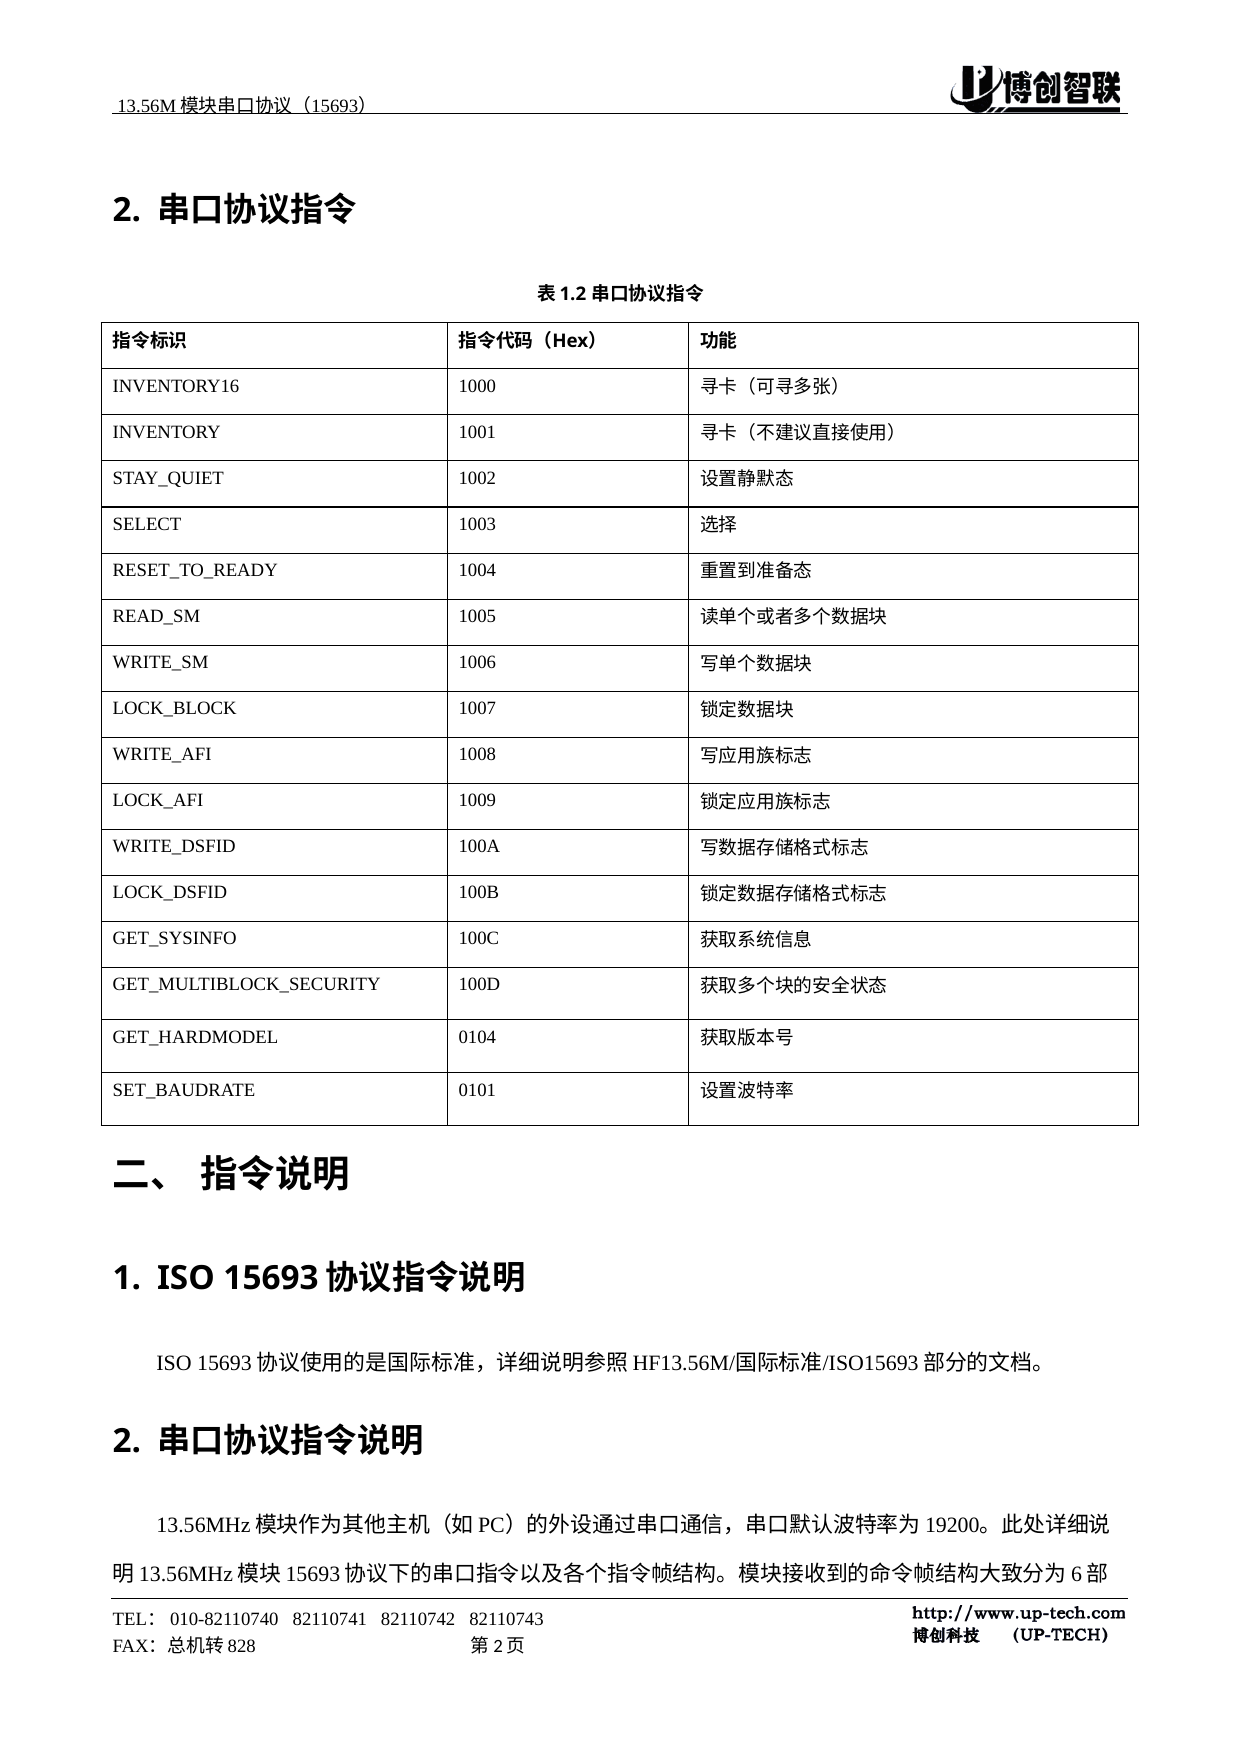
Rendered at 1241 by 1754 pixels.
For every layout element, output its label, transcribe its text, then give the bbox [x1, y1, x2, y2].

table_cell WRITE_AFI [102, 738, 447, 783]
table_cell 0101 [448, 1073, 688, 1124]
subtitle 串口协议指令 [112, 174, 1128, 239]
table_cell 100B [448, 876, 688, 921]
subtitle 串口协议指令说明 [112, 1405, 1128, 1470]
table_cell 1006 [448, 646, 688, 691]
table_cell GET_HARDMODEL [102, 1020, 447, 1072]
table_cell 1008 [448, 738, 688, 783]
table_cell 锁定数据块 [689, 692, 1138, 737]
subtitle ISO 15693协议指令说明 [112, 1243, 1128, 1308]
table_cell INVENTORY [102, 415, 447, 460]
table_cell 1005 [448, 600, 688, 644]
table_cell GET_MULTIBLOCK_SECURITY [102, 968, 447, 1019]
text ISO 15693协议使用的是国际标准，详细说明参照HF13.56M/国际标准/ISO15693部分的文档。 [112, 1344, 1128, 1377]
table_cell 获取版本号 [689, 1020, 1138, 1072]
table_cell INVENTORY16 [102, 369, 447, 414]
table_header 指令代码（Hex） [448, 323, 688, 368]
table_cell 1000 [448, 369, 688, 414]
table_cell 寻卡（可寻多张） [689, 369, 1138, 414]
table_cell 写应用族标志 [689, 738, 1138, 783]
table_cell 重置到准备态 [689, 554, 1138, 598]
subtitle 指令说明 [112, 1138, 1128, 1203]
table_cell 1004 [448, 554, 688, 598]
table_cell 获取系统信息 [689, 922, 1138, 967]
table_cell 锁定应用族标志 [689, 784, 1138, 829]
table_cell 写单个数据块 [689, 646, 1138, 691]
table_cell READ_SM [102, 600, 447, 644]
table_cell 0104 [448, 1020, 688, 1072]
table_cell GET_SYSINFO [102, 922, 447, 967]
picture [912, 1605, 1125, 1643]
table_cell 锁定数据存储格式标志 [689, 876, 1138, 921]
table_cell LOCK_BLOCK [102, 692, 447, 737]
table_cell 100C [448, 922, 688, 967]
table_cell 1003 [448, 508, 688, 552]
table_cell 写数据存储格式标志 [689, 830, 1138, 875]
table_cell LOCK_AFI [102, 784, 447, 829]
table_cell 选择 [689, 508, 1138, 552]
table_cell 设置静默态 [689, 461, 1138, 506]
table_cell LOCK_DSFID [102, 876, 447, 921]
table_cell 100A [448, 830, 688, 875]
table_cell 1009 [448, 784, 688, 829]
text 表1.2 串口协议指令 [112, 276, 1128, 309]
table_header 指令标识 [102, 323, 447, 368]
table_cell 1002 [448, 461, 688, 506]
table_cell WRITE_SM [102, 646, 447, 691]
table_cell SELECT [102, 508, 447, 552]
table_cell 获取多个块的安全状态 [689, 968, 1138, 1019]
table_cell 设置波特率 [689, 1073, 1138, 1124]
table_cell STAY_QUIET [102, 461, 447, 506]
table_cell 1007 [448, 692, 688, 737]
text 13.56MHz模块作为其他主机（如PC）的外设通过串口通信，串口默认波特率为19200。此处详细说明13.56MHz模块15693协议下的串口指令以及各个指令帧结构。模块接收到的命令帧结构大致分为6部分，主要分为帧头、校验和、参数以及命令字，具体如表2.1所示。 [112, 1507, 1128, 1588]
table_cell RESET_TO_READY [102, 554, 447, 598]
table_cell 100D [448, 968, 688, 1019]
table_cell 读单个或者多个数据块 [689, 600, 1138, 644]
table_cell 1001 [448, 415, 688, 460]
table_cell 寻卡（不建议直接使用） [689, 415, 1138, 460]
table_header 功能 [689, 323, 1138, 368]
picture [948, 65, 1121, 113]
table_cell SET_BAUDRATE [102, 1073, 447, 1124]
table_cell WRITE_DSFID [102, 830, 447, 875]
